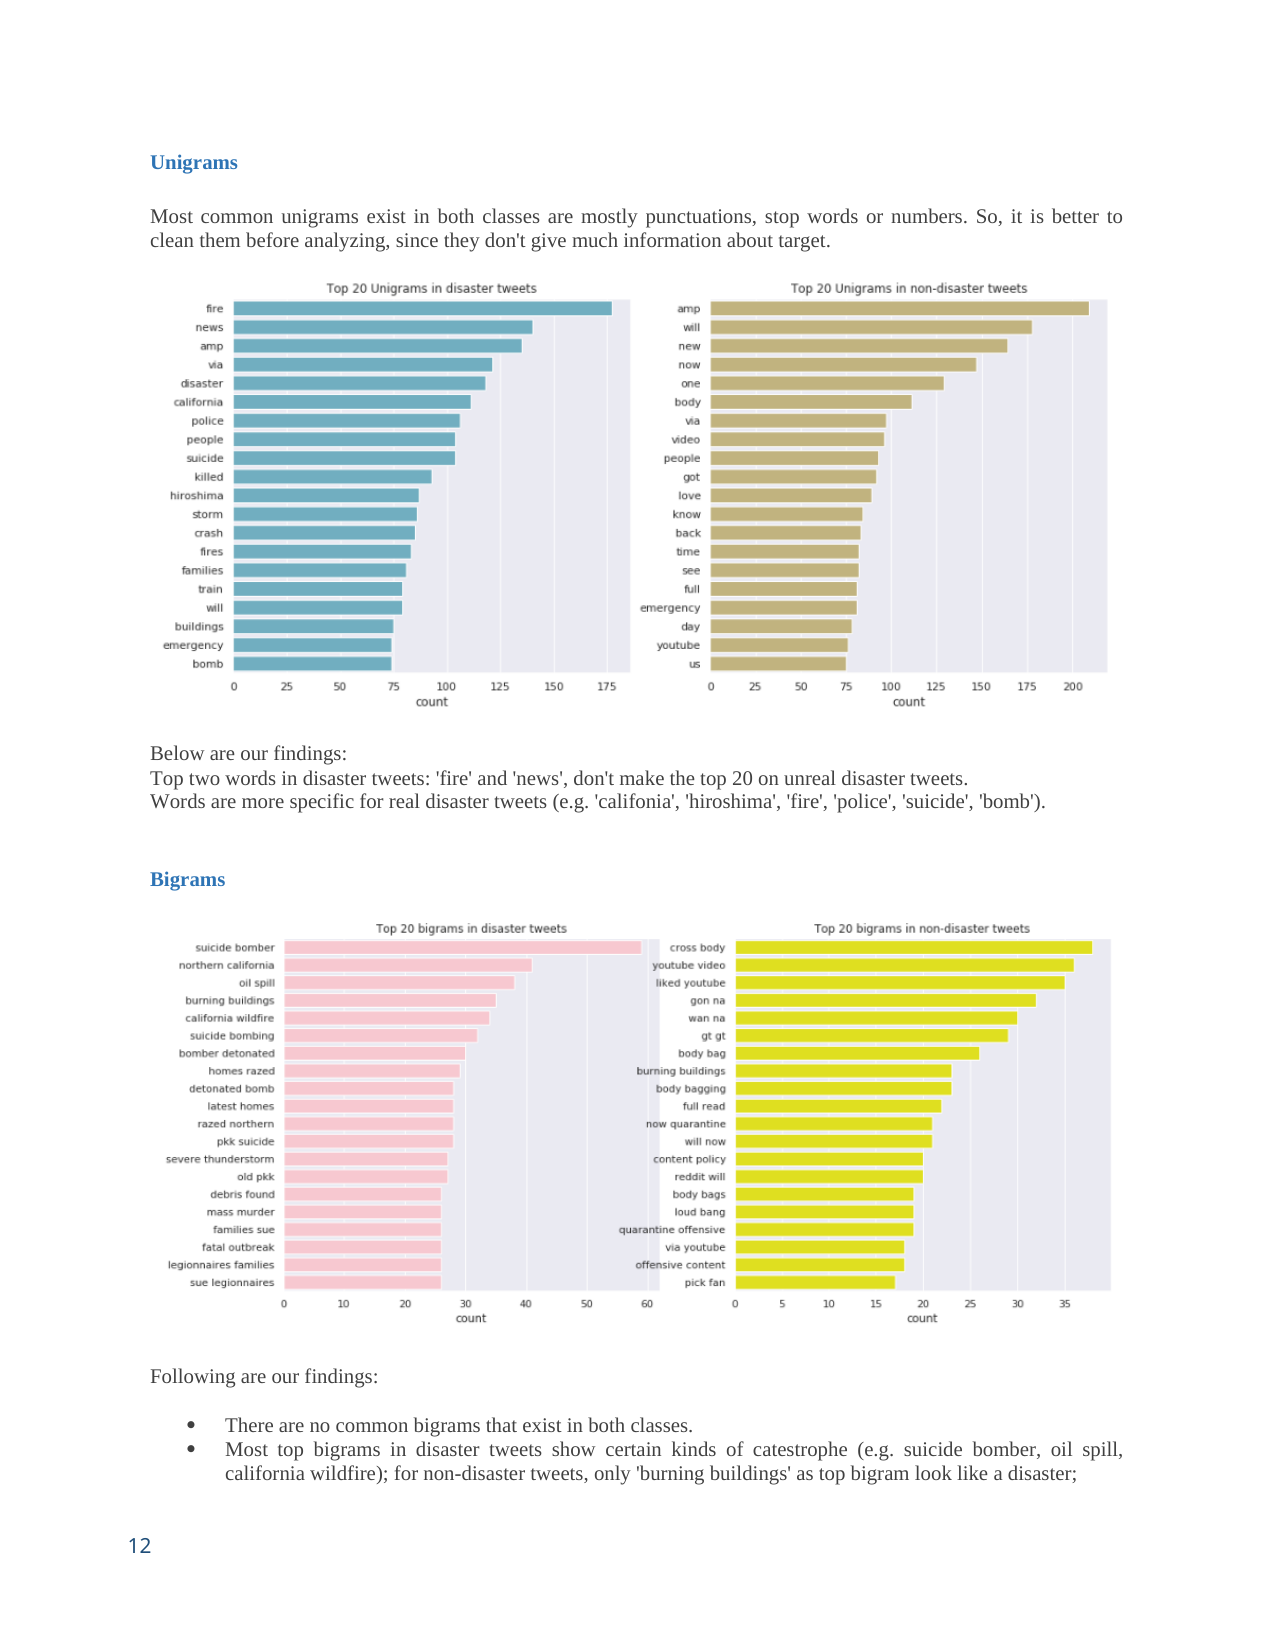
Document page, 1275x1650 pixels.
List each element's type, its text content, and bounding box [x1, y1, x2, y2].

picture [150, 919, 1125, 1339]
text Most common unigrams exist in both classes are mostly punctuations, stop words or numbers. So, it is better to clean them before analyzing, since they don't give much information about target. [150, 204, 1125, 252]
list There are no common bigrams that exist in both classes. [187, 1413, 1125, 1437]
subtitle Bigrams [150, 867, 1125, 891]
text Below are our findings: [150, 741, 1125, 765]
text Top two words in disaster tweets: 'fire' and 'news', don't make the top 20 on unreal disaster tweets. [150, 765, 1125, 789]
text Words are more specific for real disaster tweets (e.g. 'califonia', 'hiroshima', 'fire', 'police', 'suicide', 'bomb'). [150, 789, 1125, 813]
subtitle Unigrams [150, 150, 1125, 174]
text Following are our findings: [150, 1364, 1125, 1388]
picture [150, 277, 1125, 717]
list Most top bigrams in disaster tweets show certain kinds of catestrophe (e.g. suicide bomber, oil spill, california wildfire); for non-disaster tweets, only 'burning buildings' as top bigram look like a disaster; [187, 1437, 1125, 1485]
